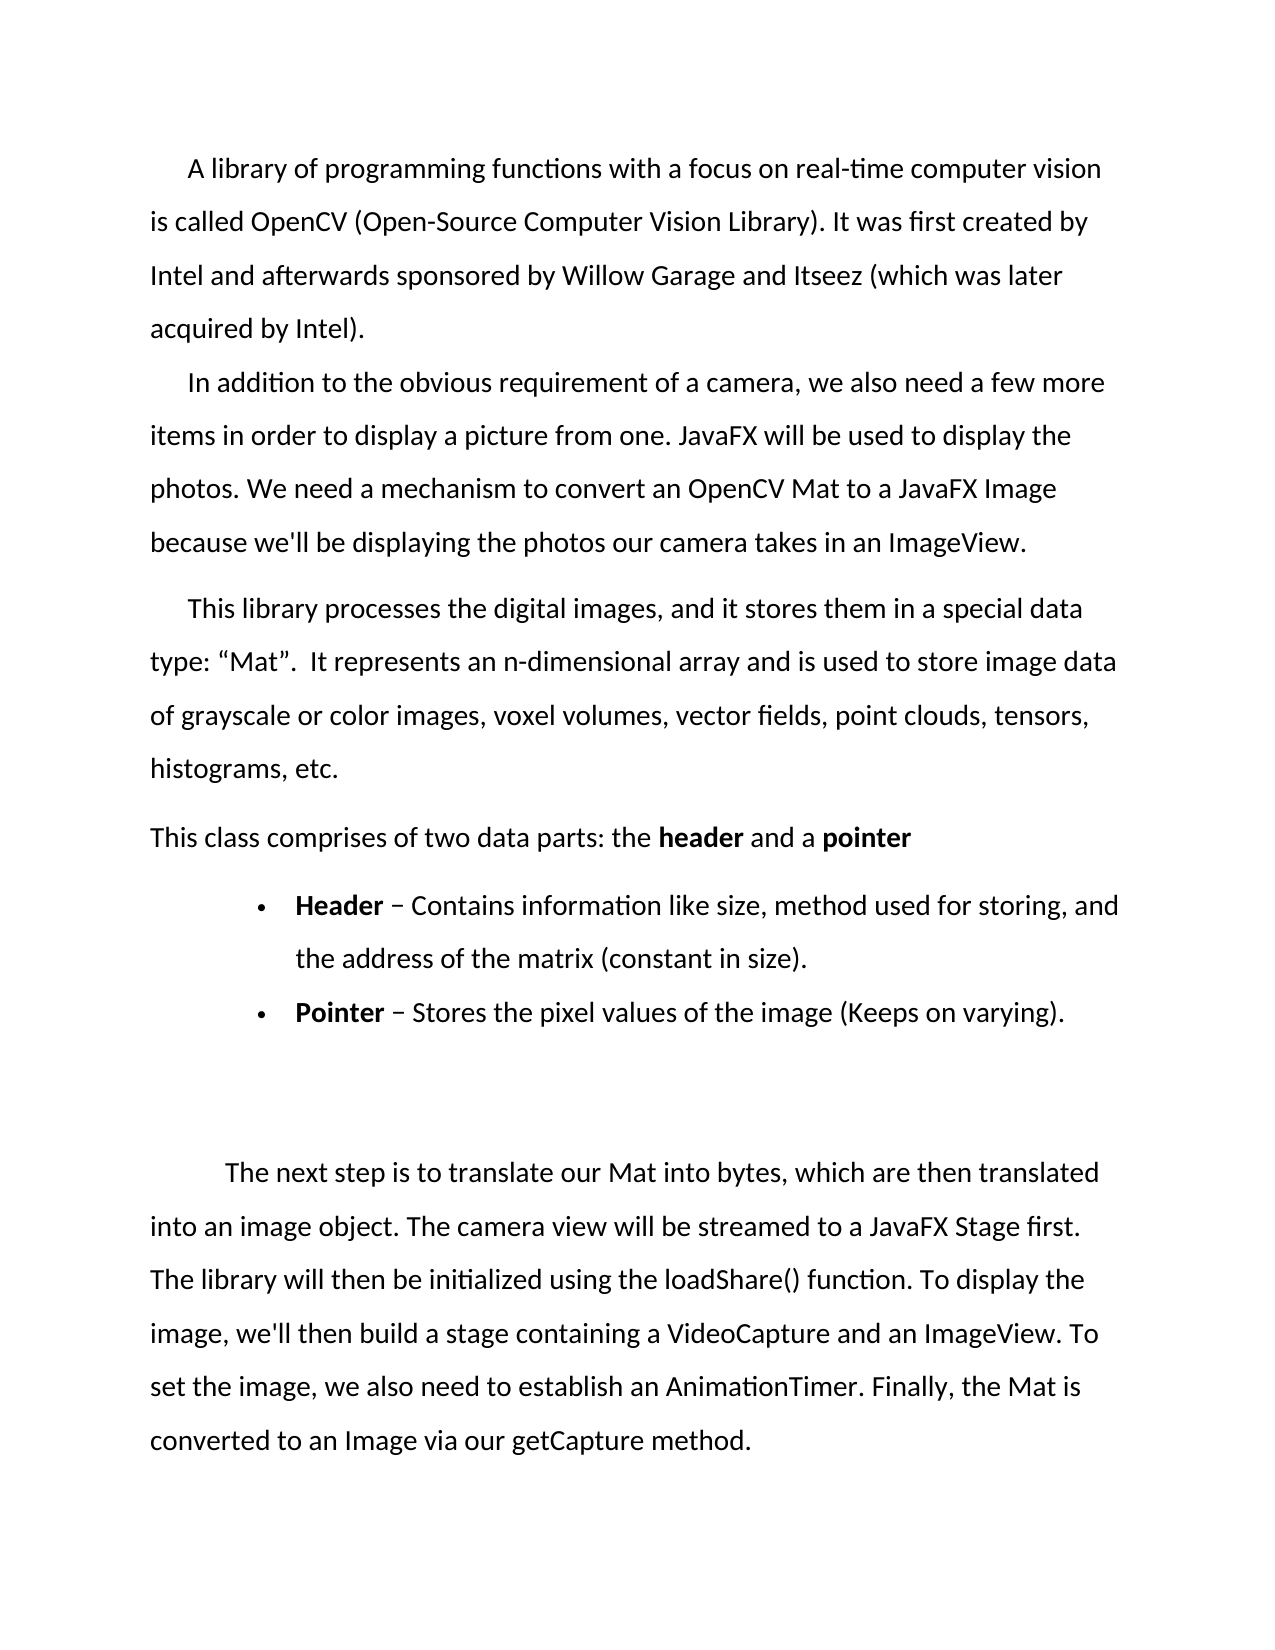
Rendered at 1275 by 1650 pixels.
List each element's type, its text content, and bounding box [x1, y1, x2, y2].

text A library of programming functions with a focus on real-time computer vision is called OpenCV (Open-Source Computer Vision Library). It was first created by Intel and afterwards sponsored by Willow Garage and Itseez (which was later acquired by Intel). [150, 150, 1125, 346]
text The next step is to translate our Mat into bytes, which are then translated into an image object. The camera view will be streamed to a JavaFX Stage first. The library will then be initialized using the loadShare() function. To display the image, we'll then build a stage containing a VideoCapture and an ImageView. To set the image, we also need to establish an AnimationTimer. Finally, the Mat is converted to an Image via our getCapture method. [150, 1154, 1125, 1457]
list Pointer − Stores the pixel values of the image (Keeps on varying). [258, 994, 1125, 1030]
list Header − Contains information like size, method used for storing, and the address of the matrix (constant in size). [258, 887, 1125, 976]
text In addition to the obvious requirement of a camera, we also need a few more items in order to display a picture from one. JavaFX will be used to display the photos. We need a mechanism to convert an OpenCV Mat to a JavaFX Image because we'll be displaying the photos our camera takes in an ImageView. [150, 364, 1125, 560]
text This class comprises of two data parts: the header and a pointer [150, 819, 1125, 854]
text This library processes the digital images, and it stores them in a special data type: “Mat”. It represents an n-dimensional array and is used to store image data of grayscale or color images, voxel volumes, vector fields, point clouds, tensors, histograms, etc. [150, 590, 1125, 786]
